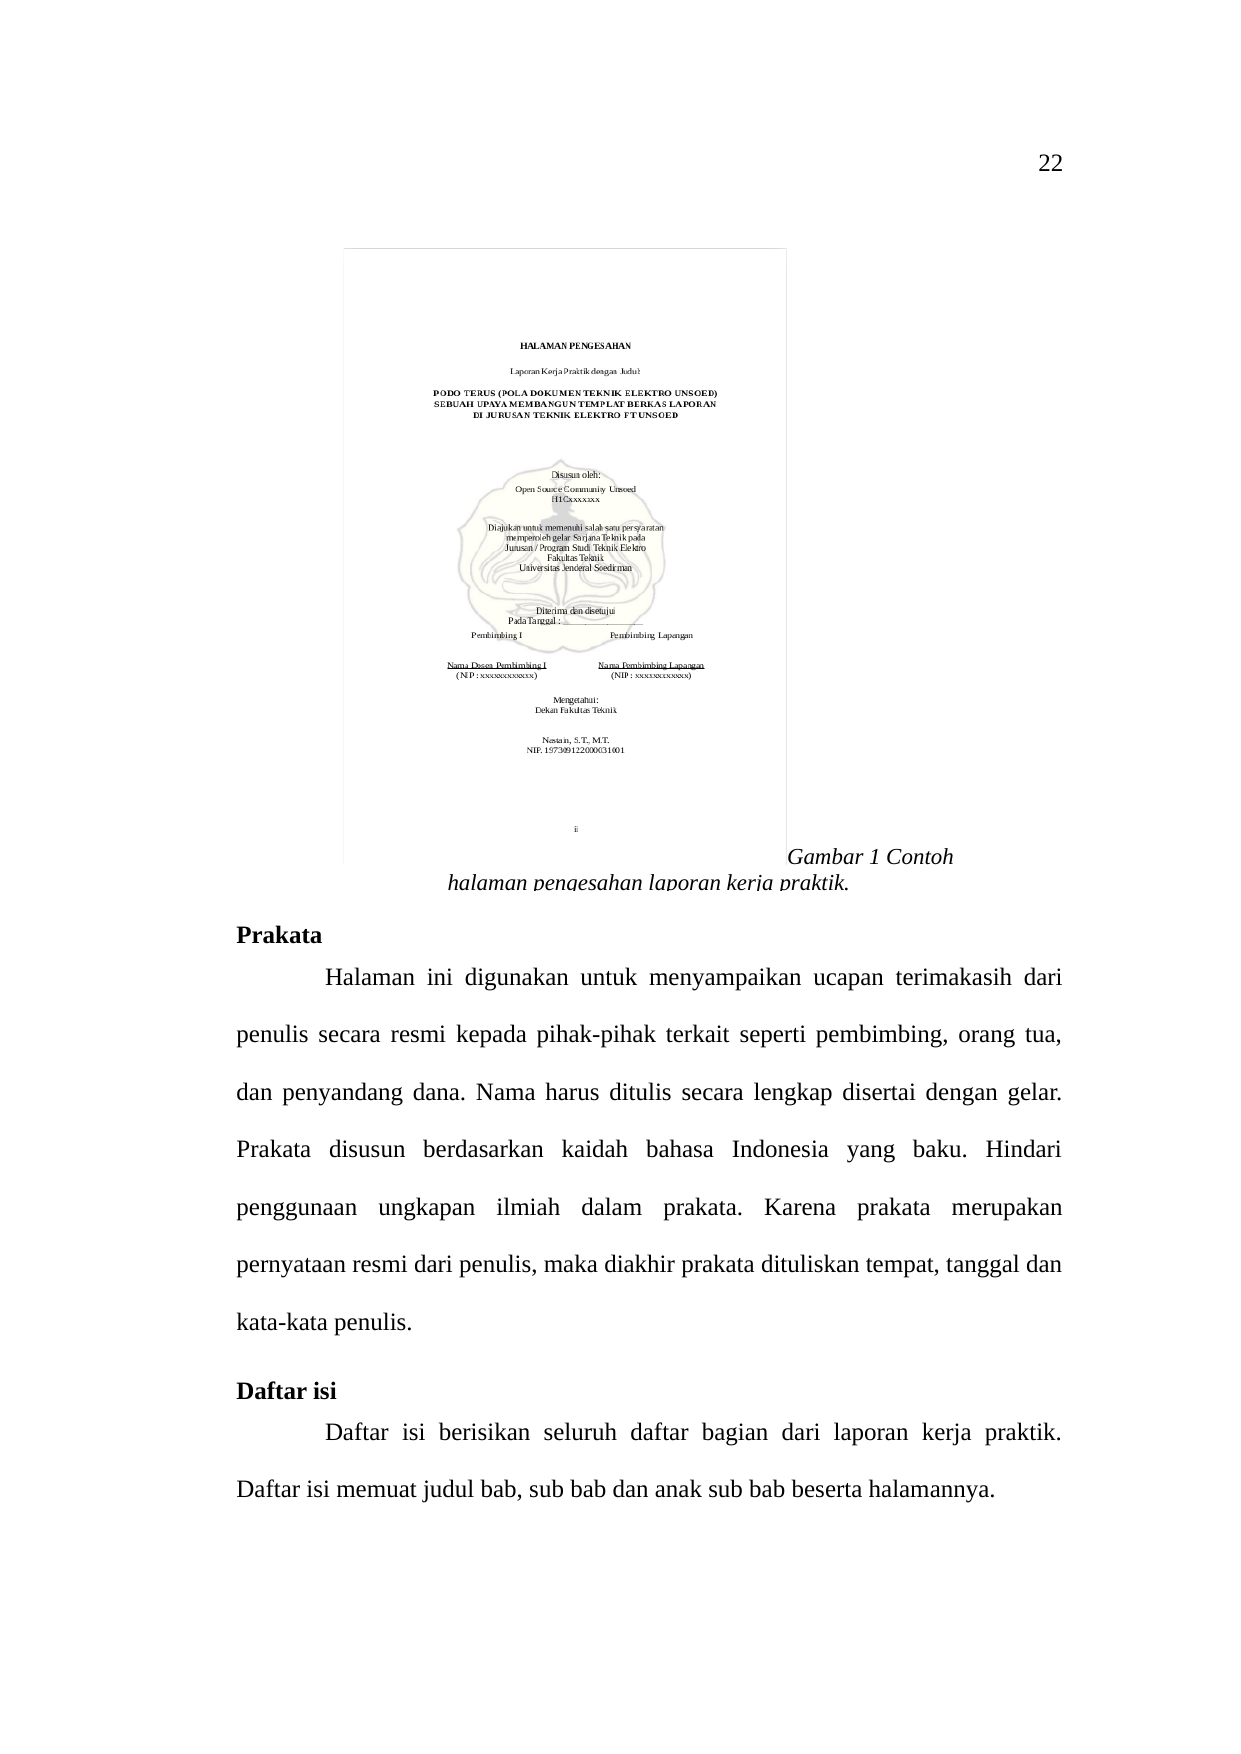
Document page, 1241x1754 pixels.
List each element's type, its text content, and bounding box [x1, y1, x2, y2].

text Halaman ini digunakan untuk menyampaikan ucapan terimakasih dari penulis secara resmi kepada pihak-pihak terkait seperti pembimbing, orang tua, dan penyandang dana. Nama harus ditulis secara lengkap disertai dengan gelar. Prakata disusun berdasarkan kaidah bahasa Indonesia yang baku. Hindari penggunaan ungkapan ilmiah dalam prakata. Karena prakata merupakan pernyataan resmi dari penulis, maka diakhir prakata dituliskan tempat, tanggal dan kata-kata penulis. [236, 962, 1063, 1335]
subtitle Daftar isi [236, 1376, 1063, 1404]
picture [343, 248, 787, 865]
subtitle Prakata [236, 920, 1063, 949]
text Daftar isi berisikan seluruh daftar bagian dari laporan kerja praktik. Daftar isi memuat judul bab, sub bab dan anak sub bab beserta halamannya. [236, 1417, 1063, 1503]
